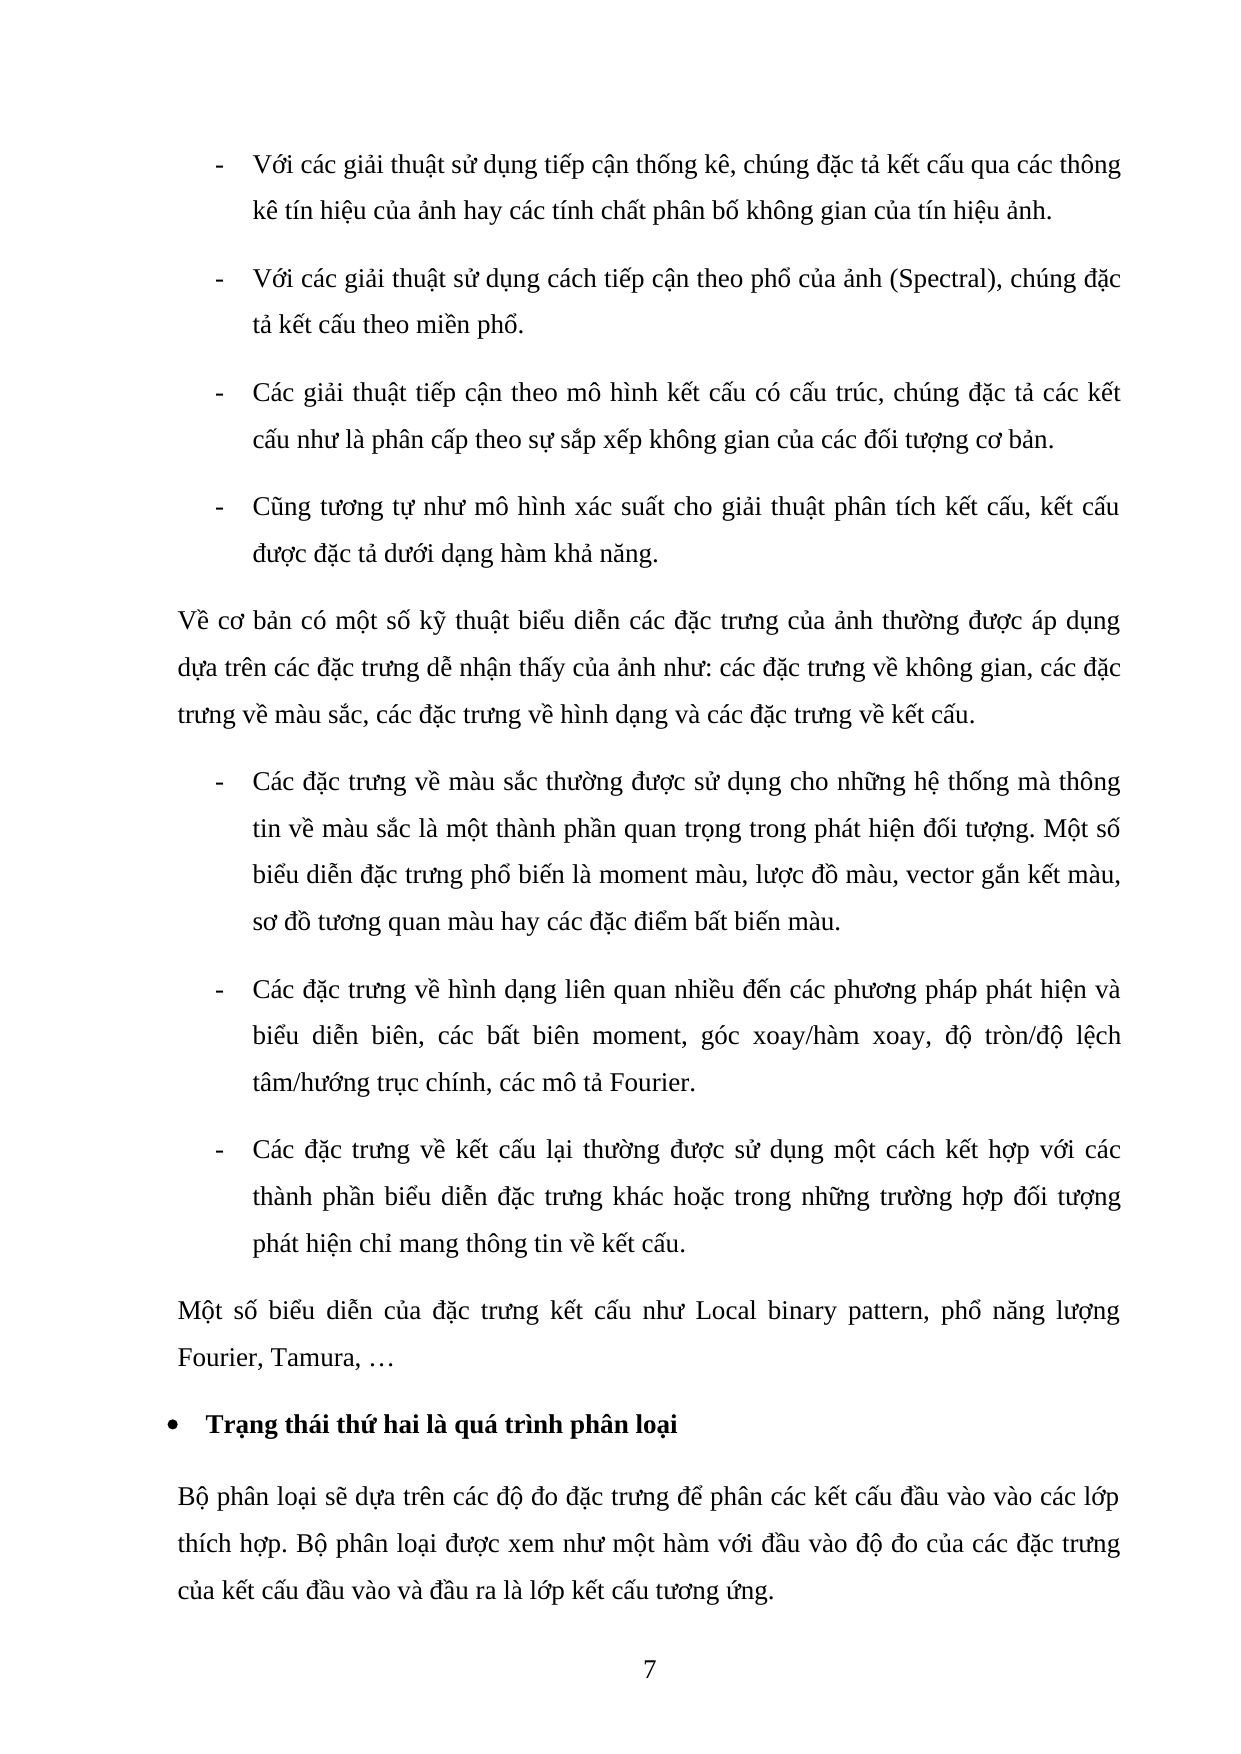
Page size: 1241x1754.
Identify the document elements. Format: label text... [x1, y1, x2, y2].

list Với các giải thuật sử dụng tiếp cận thống kê, chúng đặc tả kết cấu qua các thông kê tín hiệu của ảnh hay các tính chất phân bố không gian của tín hiệu ảnh. [215, 148, 1122, 226]
list Các đặc trưng về hình dạng liên quan nhiều đến các phương pháp phát hiện và biểu diễn biên, các bất biên moment, góc xoay/hàm xoay, độ tròn/độ lệch tâm/hướng trục chính, các mô tả Fourier. [215, 973, 1122, 1097]
list Với các giải thuật sử dụng cách tiếp cận theo phổ của ảnh (Spectral), chúng đặc tả kết cấu theo miền phổ. [215, 262, 1122, 340]
text Bộ phân loại sẽ dựa trên các độ đo đặc trưng để phân các kết cấu đầu vào vào các lớp thích hợp. Bộ phân loại được xem như một hàm với đầu vào độ đo của các đặc trưng của kết cấu đầu vào và đầu ra là lớp kết cấu tương ứng. [177, 1480, 1122, 1605]
text Trạng thái thứ hai là quá trình phân loại [168, 1408, 1122, 1440]
list Các giải thuật tiếp cận theo mô hình kết cấu có cấu trúc, chúng đặc tả các kết cấu như là phân cấp theo sự sắp xếp không gian của các đối tượng cơ bản. [215, 376, 1122, 454]
list Cũng tương tự như mô hình xác suất cho giải thuật phân tích kết cấu, kết cấu được đặc tả dưới dạng hàm khả năng. [215, 490, 1122, 568]
list Các đặc trưng về màu sắc thường được sử dụng cho những hệ thống mà thông tin về màu sắc là một thành phần quan trọng trong phát hiện đối tượng. Một số biểu diễn đặc trưng phổ biến là moment màu, lược đồ màu, vector gắn kết màu, sơ đồ tương quan màu hay các đặc điểm bất biến màu. [215, 765, 1122, 936]
list Các đặc trưng về kết cấu lại thường được sử dụng một cách kết hợp với các thành phần biểu diễn đặc trưng khác hoặc trong những trường hợp đối tượng phát hiện chỉ mang thông tin về kết cấu. [215, 1133, 1122, 1258]
text Một số biểu diễn của đặc trưng kết cấu như Local binary pattern, phổ năng lượng Fourier, Tamura, … [177, 1294, 1122, 1372]
text Về cơ bản có một số kỹ thuật biểu diễn các đặc trưng của ảnh thường được áp dụng dựa trên các đặc trưng dễ nhận thấy của ảnh như: các đặc trưng về không gian, các đặc trưng về màu sắc, các đặc trưng về hình dạng và các đặc trưng về kết cấu. [177, 604, 1122, 729]
